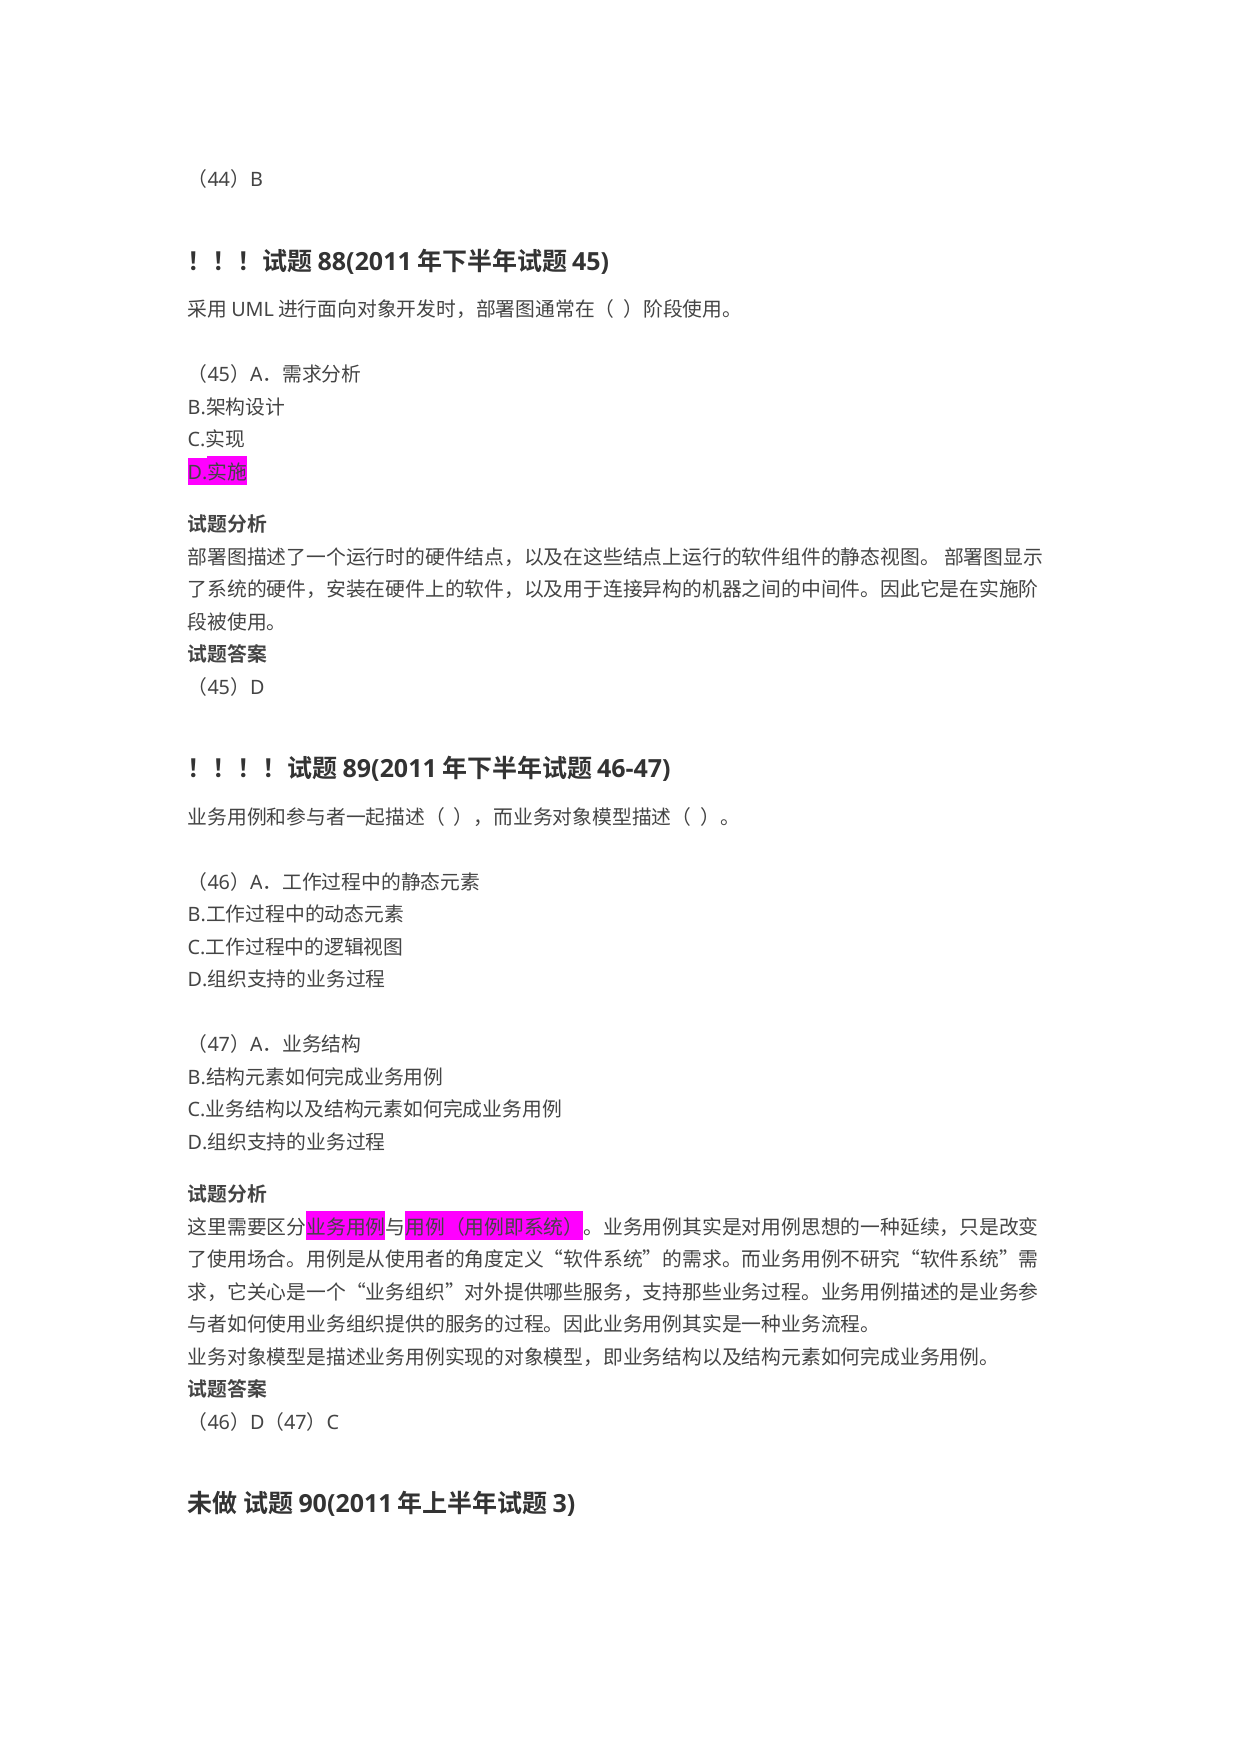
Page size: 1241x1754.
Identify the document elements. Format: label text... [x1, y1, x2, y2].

text 业务用例和参与者一起描述（ ），而业务对象模型描述（ ）。 [187, 799, 1053, 864]
text 采用UML进行面向对象开发时，部署图通常在（ ）阶段使用。 [187, 292, 1053, 357]
text 试题答案 [187, 1372, 1053, 1404]
text （44）B [187, 162, 1053, 194]
text 这里需要区分业务用例与用例（用例即系统）。业务用例其实是对用例思想的一种延续，只是改变了使用场合。用例是从使用者的角度定义“软件系统”的需求。而业务用例不研究“软件系统”需求，它关心是一个“业务组织”对外提供哪些服务，支持那些业务过程。业务用例描述的是业务参与者如何使用业务组织提供的服务的过程。因此业务用例其实是一种业务流程。 业务对象模型是描述业务用例实现的对象模型，即业务结构以及结构元素如何完成业务用例。 [187, 1209, 1053, 1372]
text （46）D（47）C [187, 1404, 1053, 1437]
text 部署图描述了一个运行时的硬件结点，以及在这些结点上运行的软件组件的静态视图。 部署图显示了系统的硬件，安装在硬件上的软件，以及用于连接异构的机器之间的中间件。因此它是在实施阶段被使用。 [187, 539, 1053, 637]
text 试题答案 [187, 637, 1053, 669]
text （46）A．工作过程中的静态元素 B.工作过程中的动态元素 C.工作过程中的逻辑视图 D.组织支持的业务过程 （47）A．业务结构 B.结构元素如何完成业务用例 C.业务结构以及结构元素如何完成业务用例 D.组织支持的业务过程 [187, 864, 1053, 1157]
subtitle ！！！试题88(2011年下半年试题45) [187, 227, 1053, 292]
text 试题分析 [187, 507, 1053, 539]
text （45）D [187, 669, 1053, 702]
subtitle ！！！！试题89(2011年下半年试题46-47) [187, 734, 1053, 799]
text （45）A．需求分析 B.架构设计 C.实现 D.实施 [187, 357, 1053, 487]
text 试题分析 [187, 1177, 1053, 1209]
subtitle 未做 试题90(2011年上半年试题3) [187, 1469, 1053, 1534]
